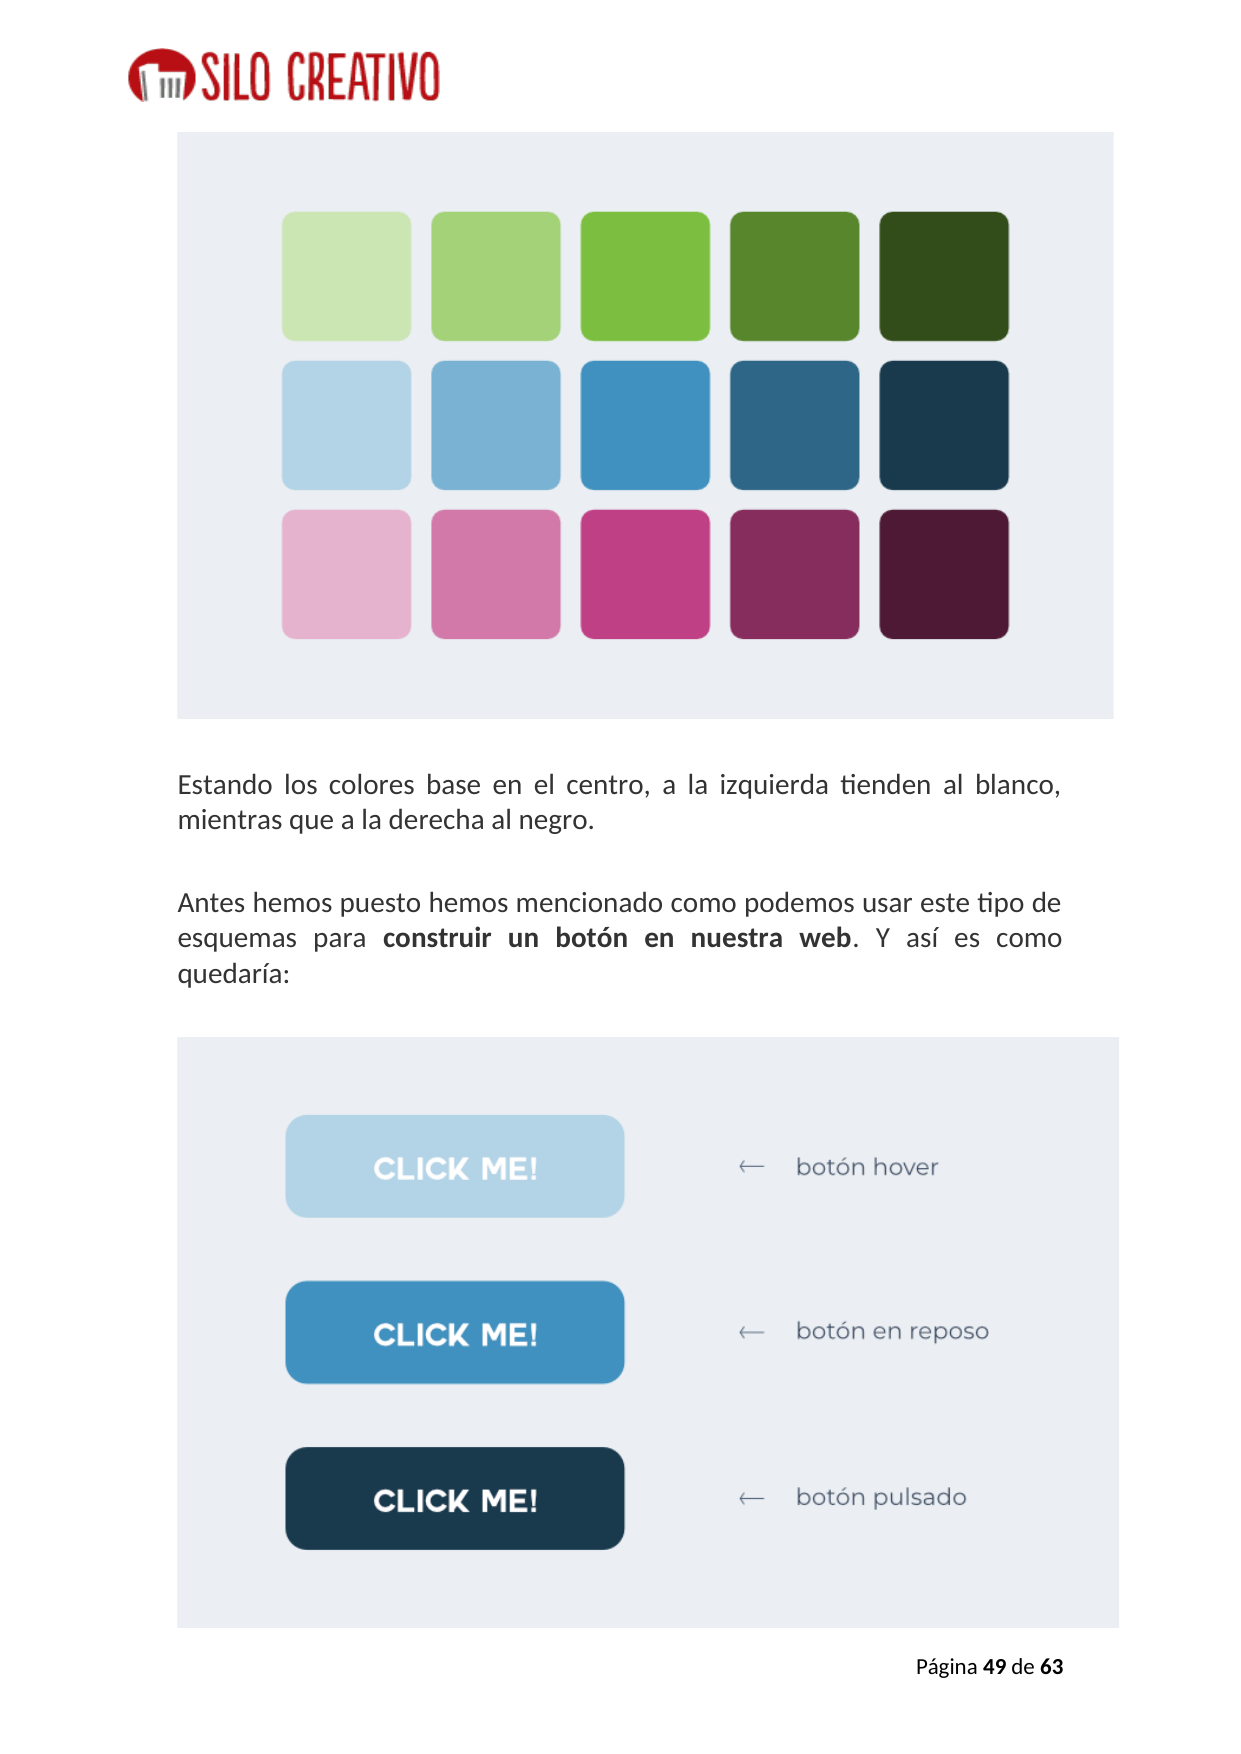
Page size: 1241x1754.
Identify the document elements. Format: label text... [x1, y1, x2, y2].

text Antes hemos puesto hemos mencionado como podemos usar este tipo de esquemas para construir un botón en nuestra web. Y así es como quedaría: [177, 884, 1063, 991]
text Estando los colores base en el centro, a la izquierda tienden al blanco, mientras que a la derecha al negro. [177, 766, 1063, 837]
picture [177, 132, 1114, 719]
picture [177, 1037, 1120, 1628]
picture [127, 48, 440, 102]
